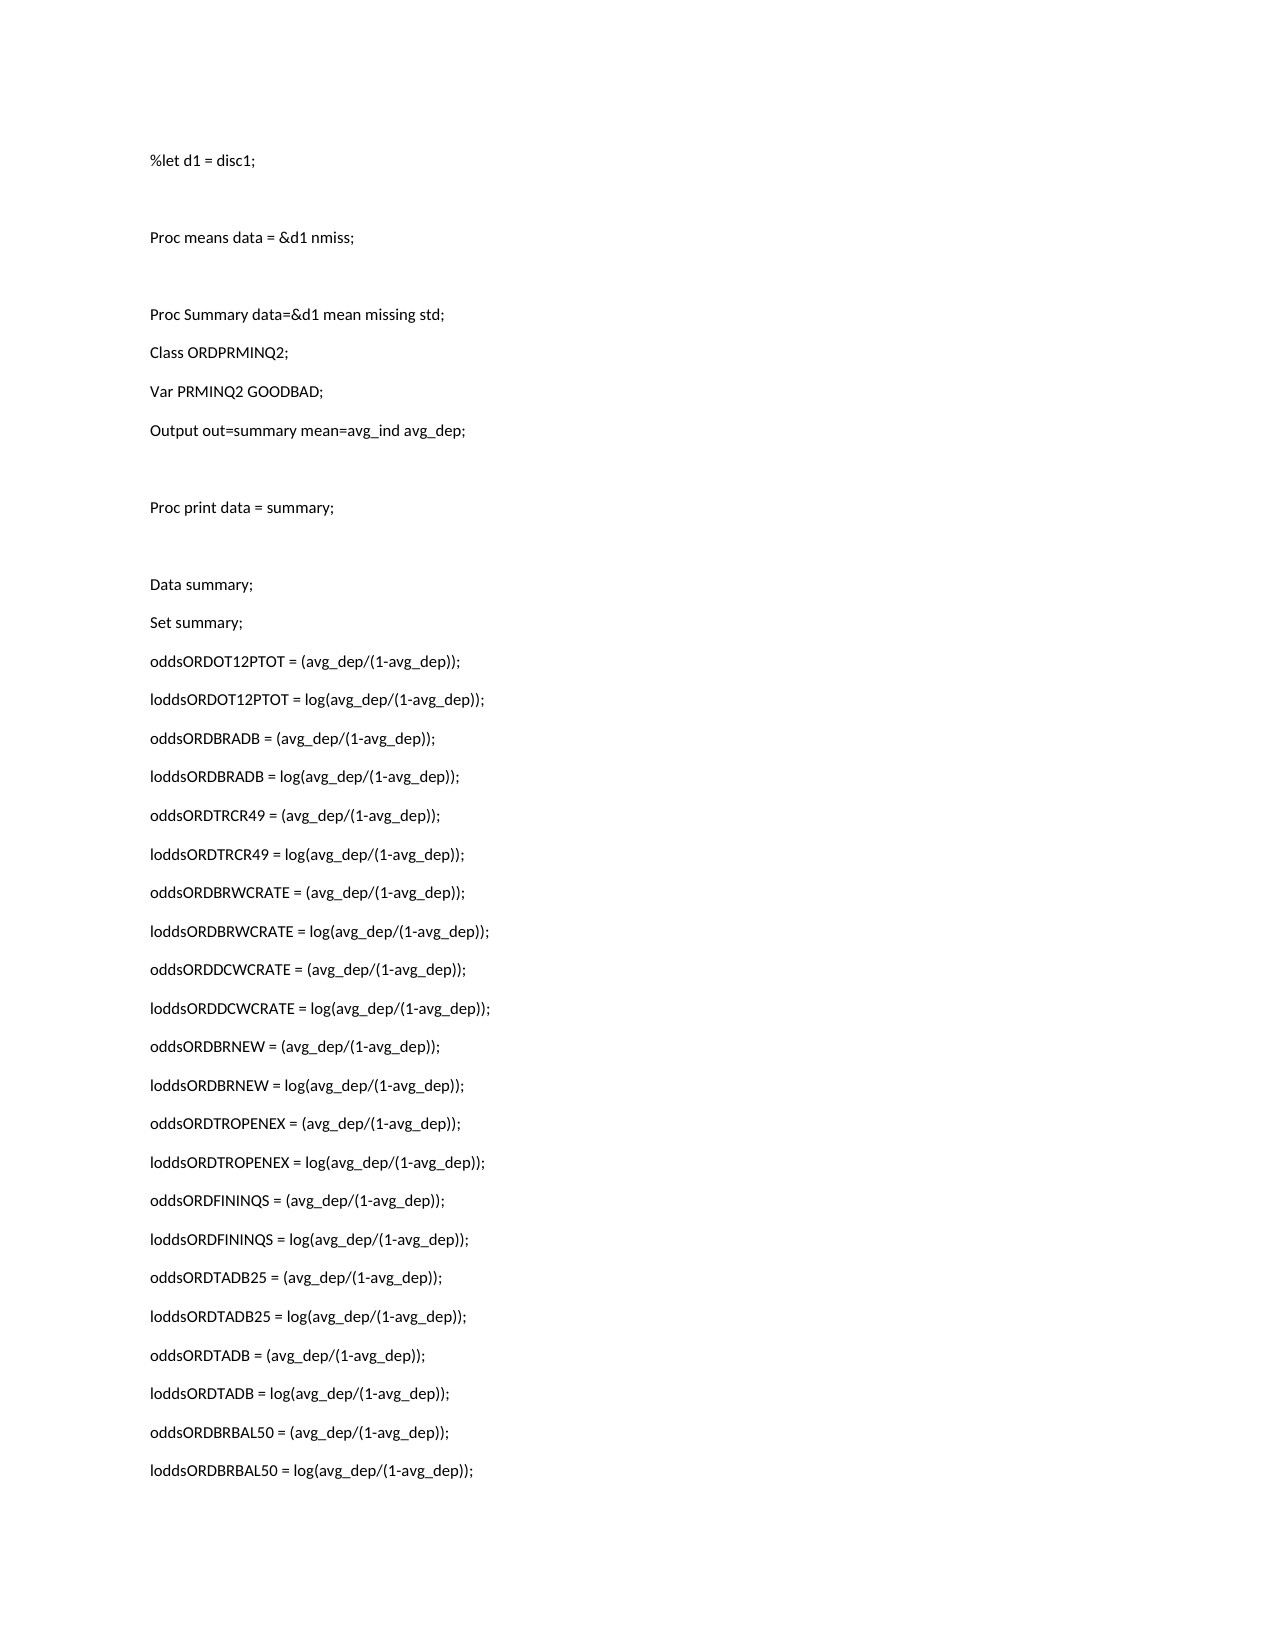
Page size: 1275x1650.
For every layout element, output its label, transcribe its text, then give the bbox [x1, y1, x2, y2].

text loddsORDBRADB = log(avg_dep/(1-avg_dep)); [150, 767, 1125, 787]
text loddsORDTRCR49 = log(avg_dep/(1-avg_dep)); [150, 844, 1125, 864]
text oddsORDTRCR49 = (avg_dep/(1-avg_dep)); [150, 805, 1125, 826]
text Set summary; [150, 612, 1125, 633]
text oddsORDBRWCRATE = (avg_dep/(1-avg_dep)); [150, 882, 1125, 903]
text oddsORDFININQS = (avg_dep/(1-avg_dep)); [150, 1191, 1125, 1211]
text Proc means data = &d1 nmiss; [150, 227, 1125, 247]
text loddsORDOT12PTOT = log(avg_dep/(1-avg_dep)); [150, 689, 1125, 710]
text oddsORDBRNEW = (avg_dep/(1-avg_dep)); [150, 1036, 1125, 1057]
text Output out=summary mean=avg_ind avg_dep; [150, 420, 1125, 440]
text oddsORDOT12PTOT = (avg_dep/(1-avg_dep)); [150, 651, 1125, 671]
text loddsORDTADB = log(avg_dep/(1-avg_dep)); [150, 1383, 1125, 1404]
text oddsORDBRADB = (avg_dep/(1-avg_dep)); [150, 728, 1125, 748]
text Proc print data = summary; [150, 497, 1125, 517]
text Proc Summary data=&d1 mean missing std; [150, 304, 1125, 324]
text loddsORDBRNEW = log(avg_dep/(1-avg_dep)); [150, 1075, 1125, 1095]
text oddsORDTROPENEX = (avg_dep/(1-avg_dep)); [150, 1113, 1125, 1134]
text oddsORDTADB25 = (avg_dep/(1-avg_dep)); [150, 1268, 1125, 1288]
text loddsORDBRWCRATE = log(avg_dep/(1-avg_dep)); [150, 921, 1125, 941]
text oddsORDBRBAL50 = (avg_dep/(1-avg_dep)); [150, 1422, 1125, 1442]
text loddsORDTROPENEX = log(avg_dep/(1-avg_dep)); [150, 1152, 1125, 1172]
text oddsORDDCWCRATE = (avg_dep/(1-avg_dep)); [150, 959, 1125, 980]
text loddsORDFININQS = log(avg_dep/(1-avg_dep)); [150, 1229, 1125, 1249]
text oddsORDTADB = (avg_dep/(1-avg_dep)); [150, 1345, 1125, 1365]
text Data summary; [150, 574, 1125, 594]
text loddsORDDCWCRATE = log(avg_dep/(1-avg_dep)); [150, 998, 1125, 1018]
text Class ORDPRMINQ2; [150, 343, 1125, 363]
text loddsORDBRBAL50 = log(avg_dep/(1-avg_dep)); [150, 1460, 1125, 1481]
text %let d1 = disc1; [150, 150, 1125, 170]
text Var PRMINQ2 GOODBAD; [150, 381, 1125, 402]
text loddsORDTADB25 = log(avg_dep/(1-avg_dep)); [150, 1306, 1125, 1327]
